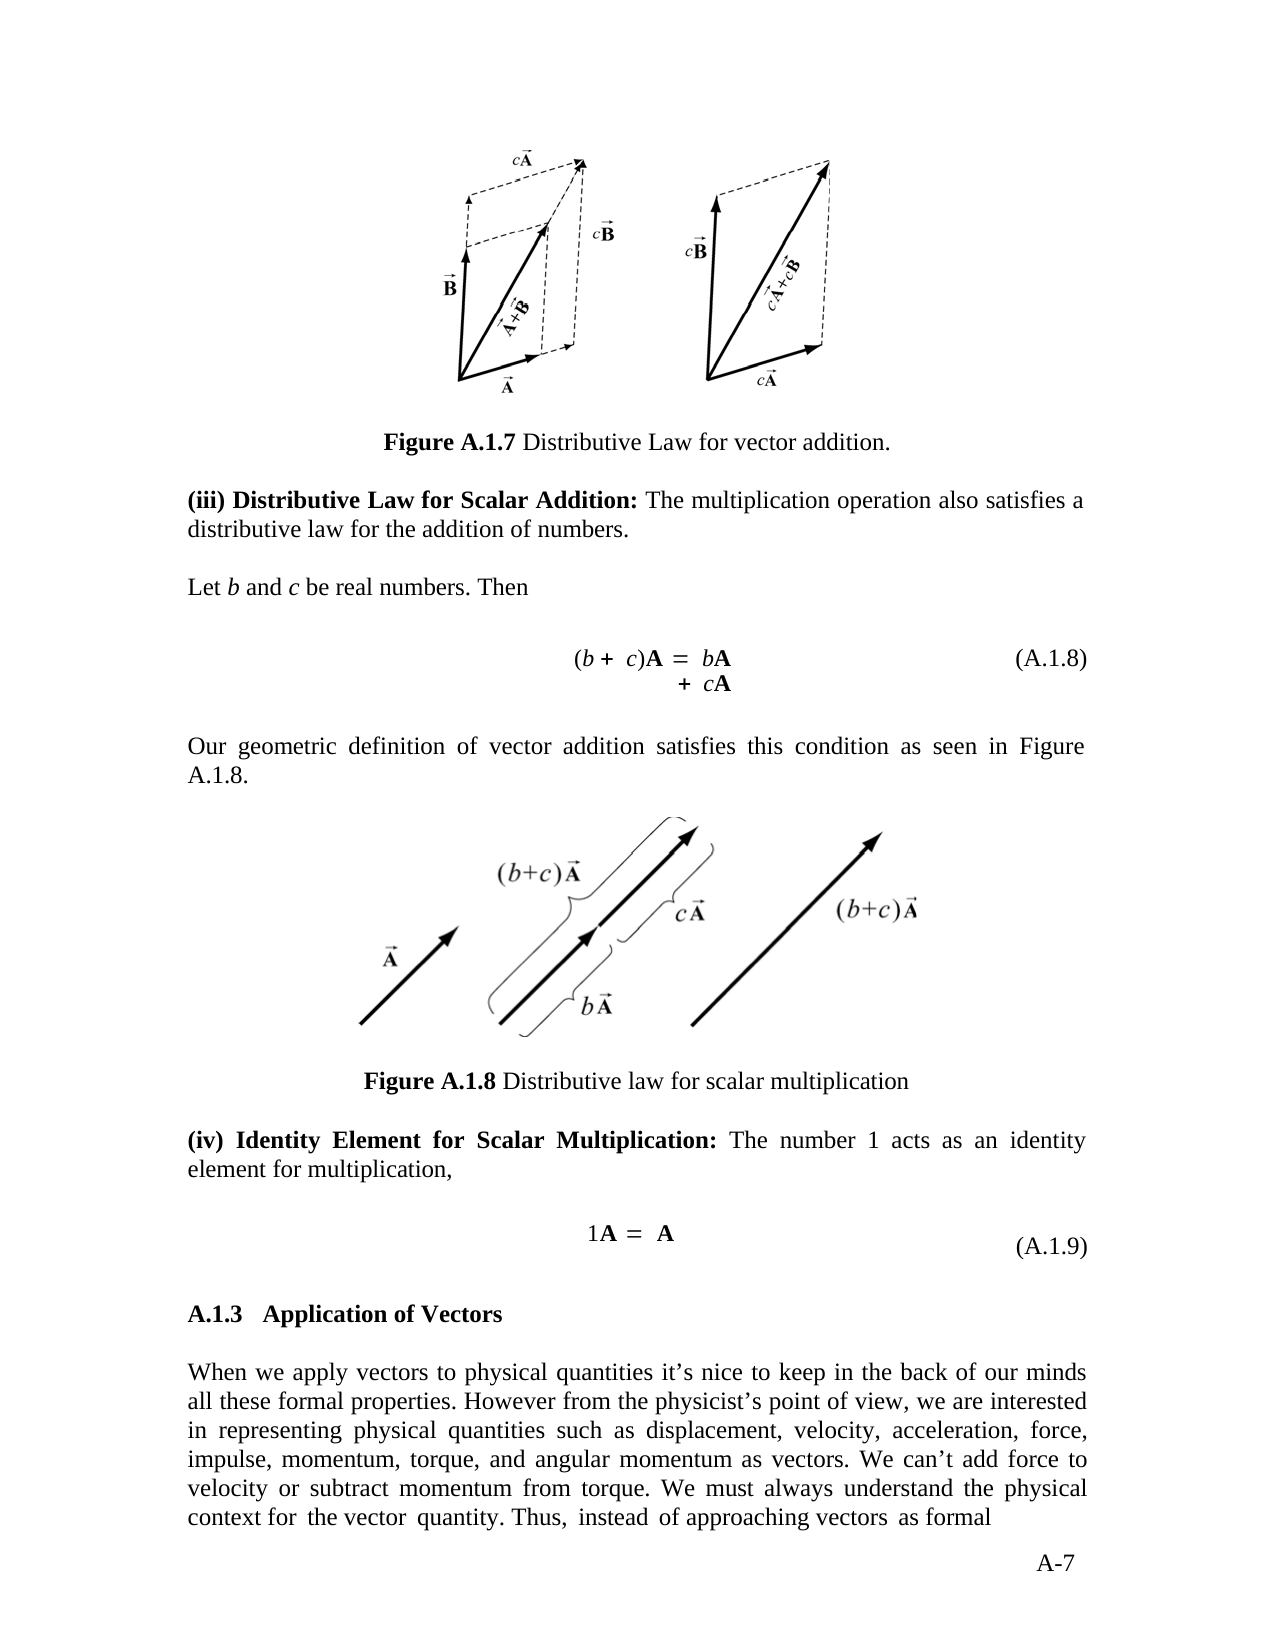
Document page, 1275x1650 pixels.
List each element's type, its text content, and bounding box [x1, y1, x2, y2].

text (A.1.9) [678, 1231, 1088, 1260]
list Distributive Law for Scalar Addition: The multiplication operation also satisfies a distributive law for the addition of numbers. [187, 485, 1088, 543]
picture [442, 150, 830, 396]
text (A.1.8) [1015, 643, 1100, 672]
text Figure A.1.8 Distributive law for scalar multiplication [363, 1066, 1100, 1095]
picture [358, 817, 917, 1037]
text (b c)A bA cA [533, 646, 731, 697]
list Identity Element for Scalar Multiplication: The number 1 acts as an identity element for multiplication, [187, 1125, 1088, 1183]
text Let b and c be real numbers. Then [187, 572, 529, 601]
text Our geometric definition of vector addition satisfies this condition as seen in Figure A.1.8. [187, 731, 1100, 789]
text 1A A [175, 1221, 674, 1246]
text When we apply vectors to physical quantities it’s nice to keep in the back of our minds all these formal properties. However from the physicist’s point of view, we are interested in representing physical quantities such as displacement, velocity, acceleration, force, impulse, momentum, torque, and angular momentum as vectors. We can’t add force to velocity or subtract momentum from torque. We must always understand the physical context for the vector quantity. Thus, instead of approaching vectors as formal [187, 1357, 1088, 1531]
subtitle Application of Vectors [187, 1299, 1100, 1328]
text Figure A.1.7 Distributive Law for vector addition. [383, 427, 1100, 455]
